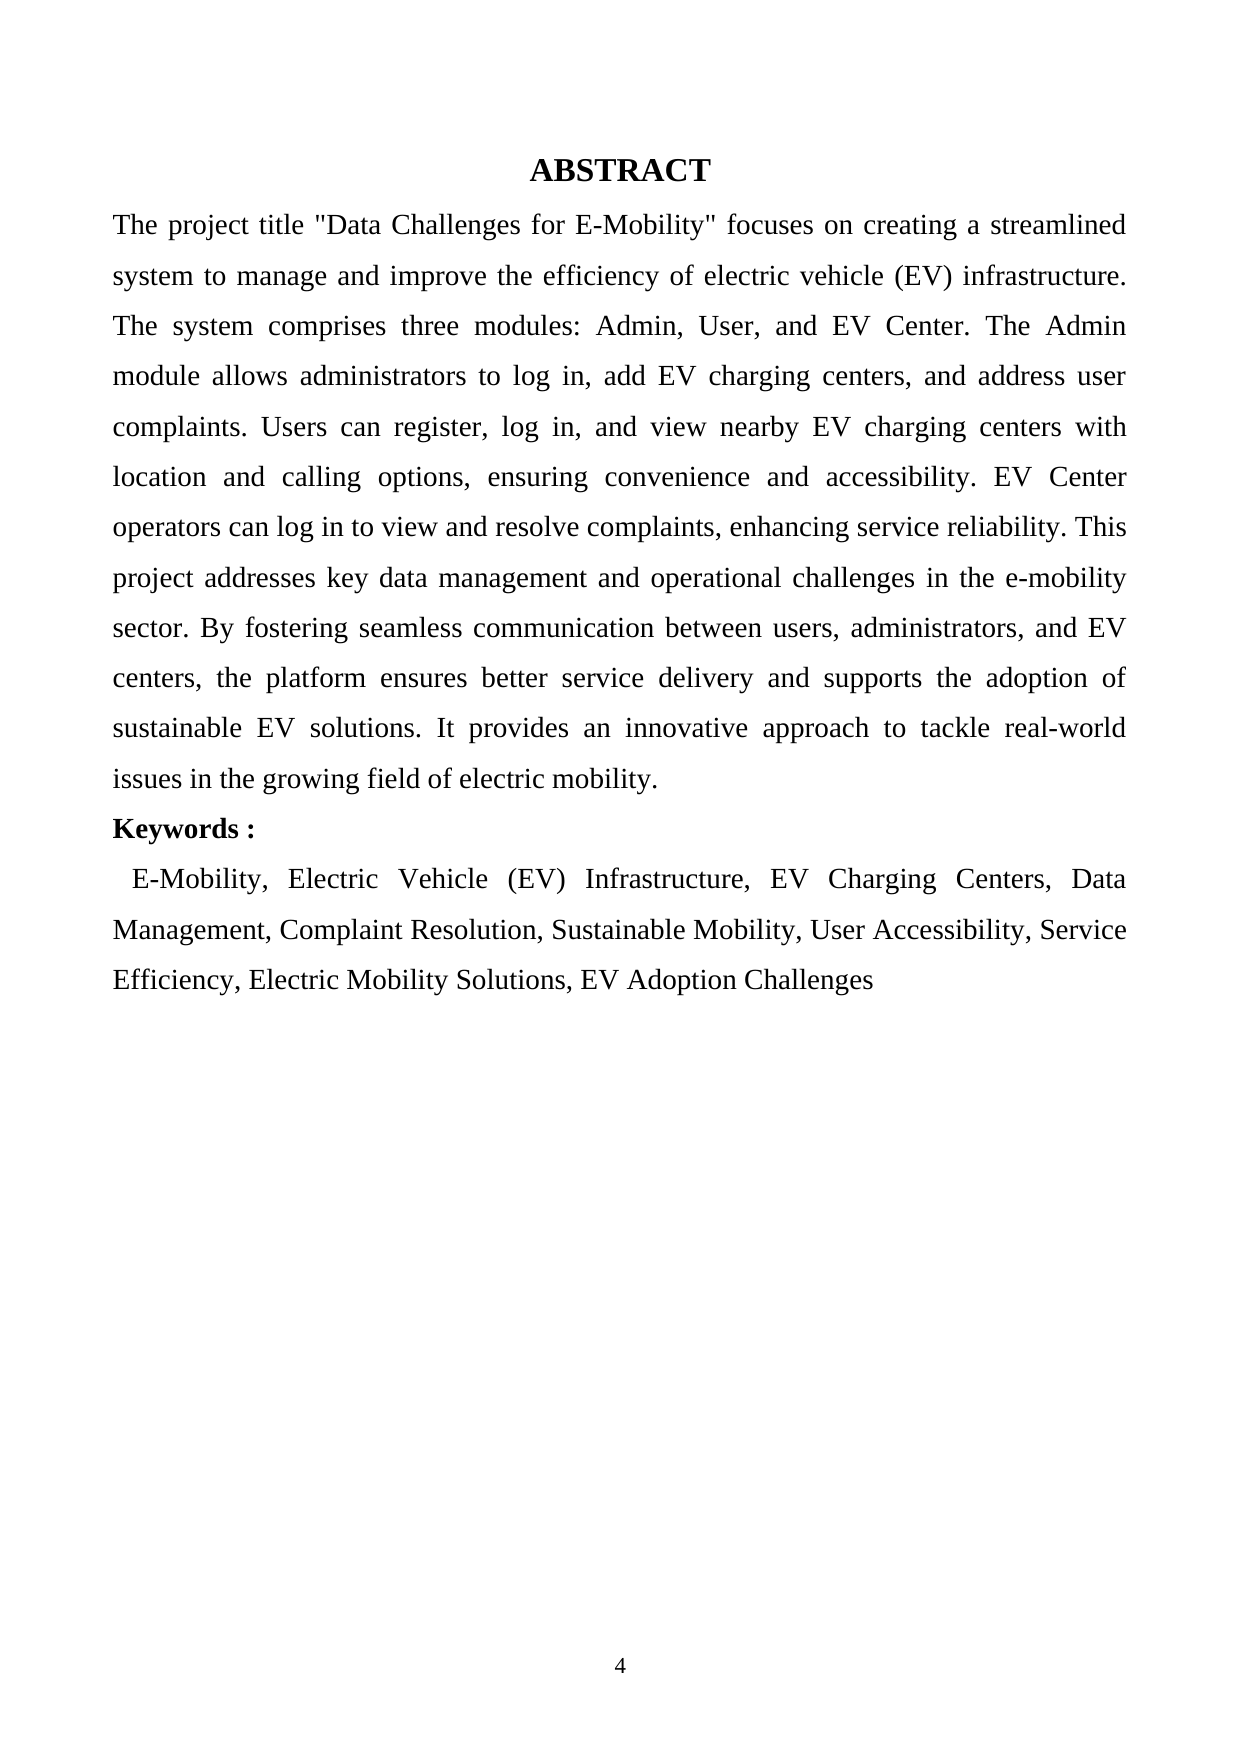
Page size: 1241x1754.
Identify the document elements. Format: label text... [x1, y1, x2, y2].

text ABSTRACT [112, 150, 1128, 188]
text Keywords : [112, 811, 1128, 845]
text E-Mobility, Electric Vehicle (EV) Infrastructure, EV Charging Centers, Data Management, Complaint Resolution, Sustainable Mobility, User Accessibility, Service Efficiency, Electric Mobility Solutions, EV Adoption Challenges [112, 862, 1128, 996]
text The project title "Data Challenges for E-Mobility" focuses on creating a streamlined system to manage and improve the efficiency of electric vehicle (EV) infrastructure. The system comprises three modules: Admin, User, and EV Center. The Admin module allows administrators to log in, add EV charging centers, and address user complaints. Users can register, log in, and view nearby EV charging centers with location and calling options, ensuring convenience and accessibility. EV Center operators can log in to view and resolve complaints, enhancing service reliability. This project addresses key data management and operational challenges in the e-mobility sector. By fostering seamless communication between users, administrators, and EV centers, the platform ensures better service delivery and supports the adoption of sustainable EV solutions. It provides an innovative approach to tackle real-world issues in the growing field of electric mobility. [112, 207, 1128, 794]
